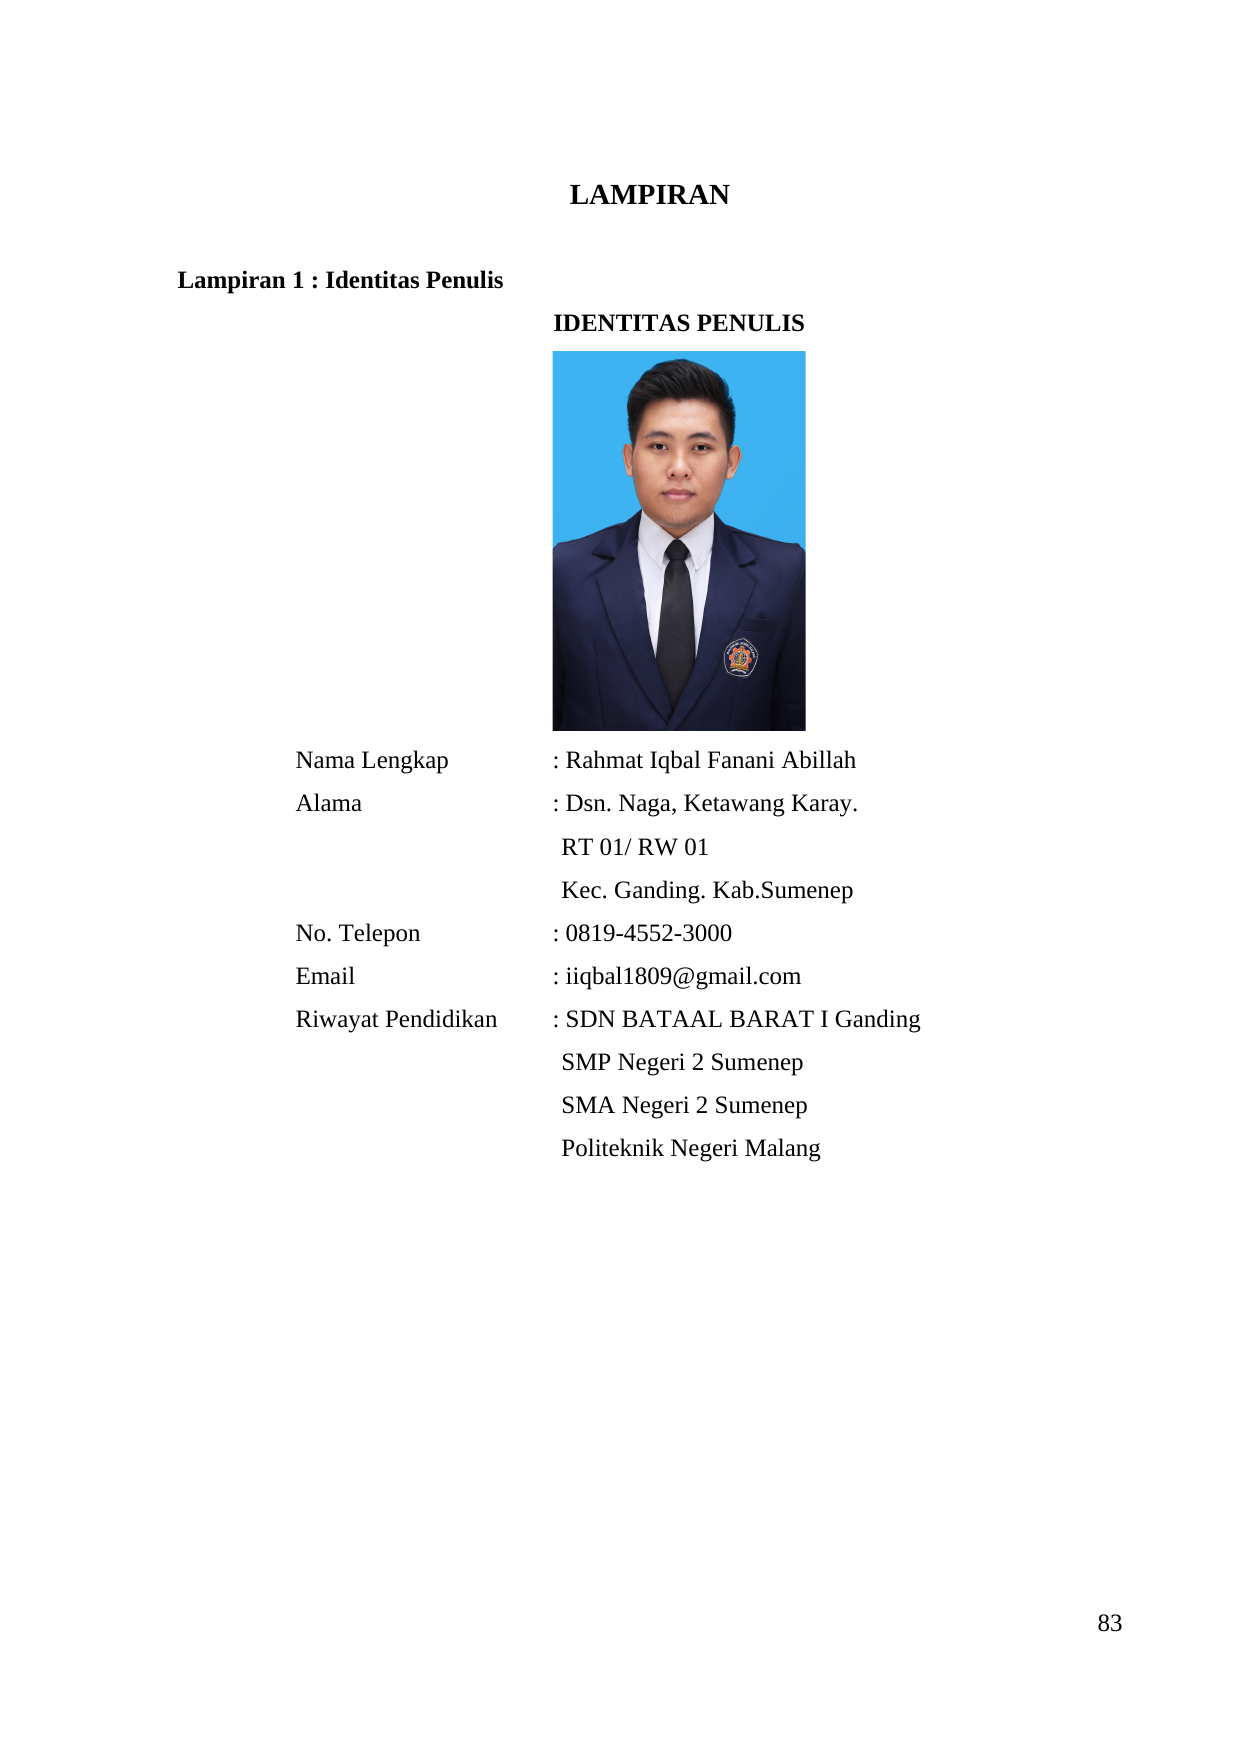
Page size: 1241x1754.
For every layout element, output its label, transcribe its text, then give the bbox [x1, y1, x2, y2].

subtitle LAMPIRAN [177, 177, 1122, 211]
text RT 01/ RW 01 [502, 832, 1122, 860]
text No. Telepon : 0819-4552-3000 [236, 918, 1122, 947]
text Riwayat Pendidikan : SDN BATAAL BARAT I Ganding [236, 1004, 1122, 1033]
text Alama : Dsn. Naga, Ketawang Karay. [236, 788, 1122, 817]
text Email : iiqbal1809@gmail.com [236, 961, 1122, 990]
subtitle Lampiran 1 : Identitas Penulis [177, 265, 1122, 294]
text Kec. Ganding. Kab.Sumenep [502, 875, 1122, 903]
text SMP Negeri 2 Sumenep [502, 1047, 1122, 1076]
text SMA Negeri 2 Sumenep [502, 1090, 1122, 1119]
text Politeknik Negeri Malang [502, 1133, 1122, 1162]
picture [552, 351, 806, 731]
text IDENTITAS PENULIS [177, 308, 1122, 337]
text Nama Lengkap : Rahmat Iqbal Fanani Abillah [236, 745, 1122, 774]
